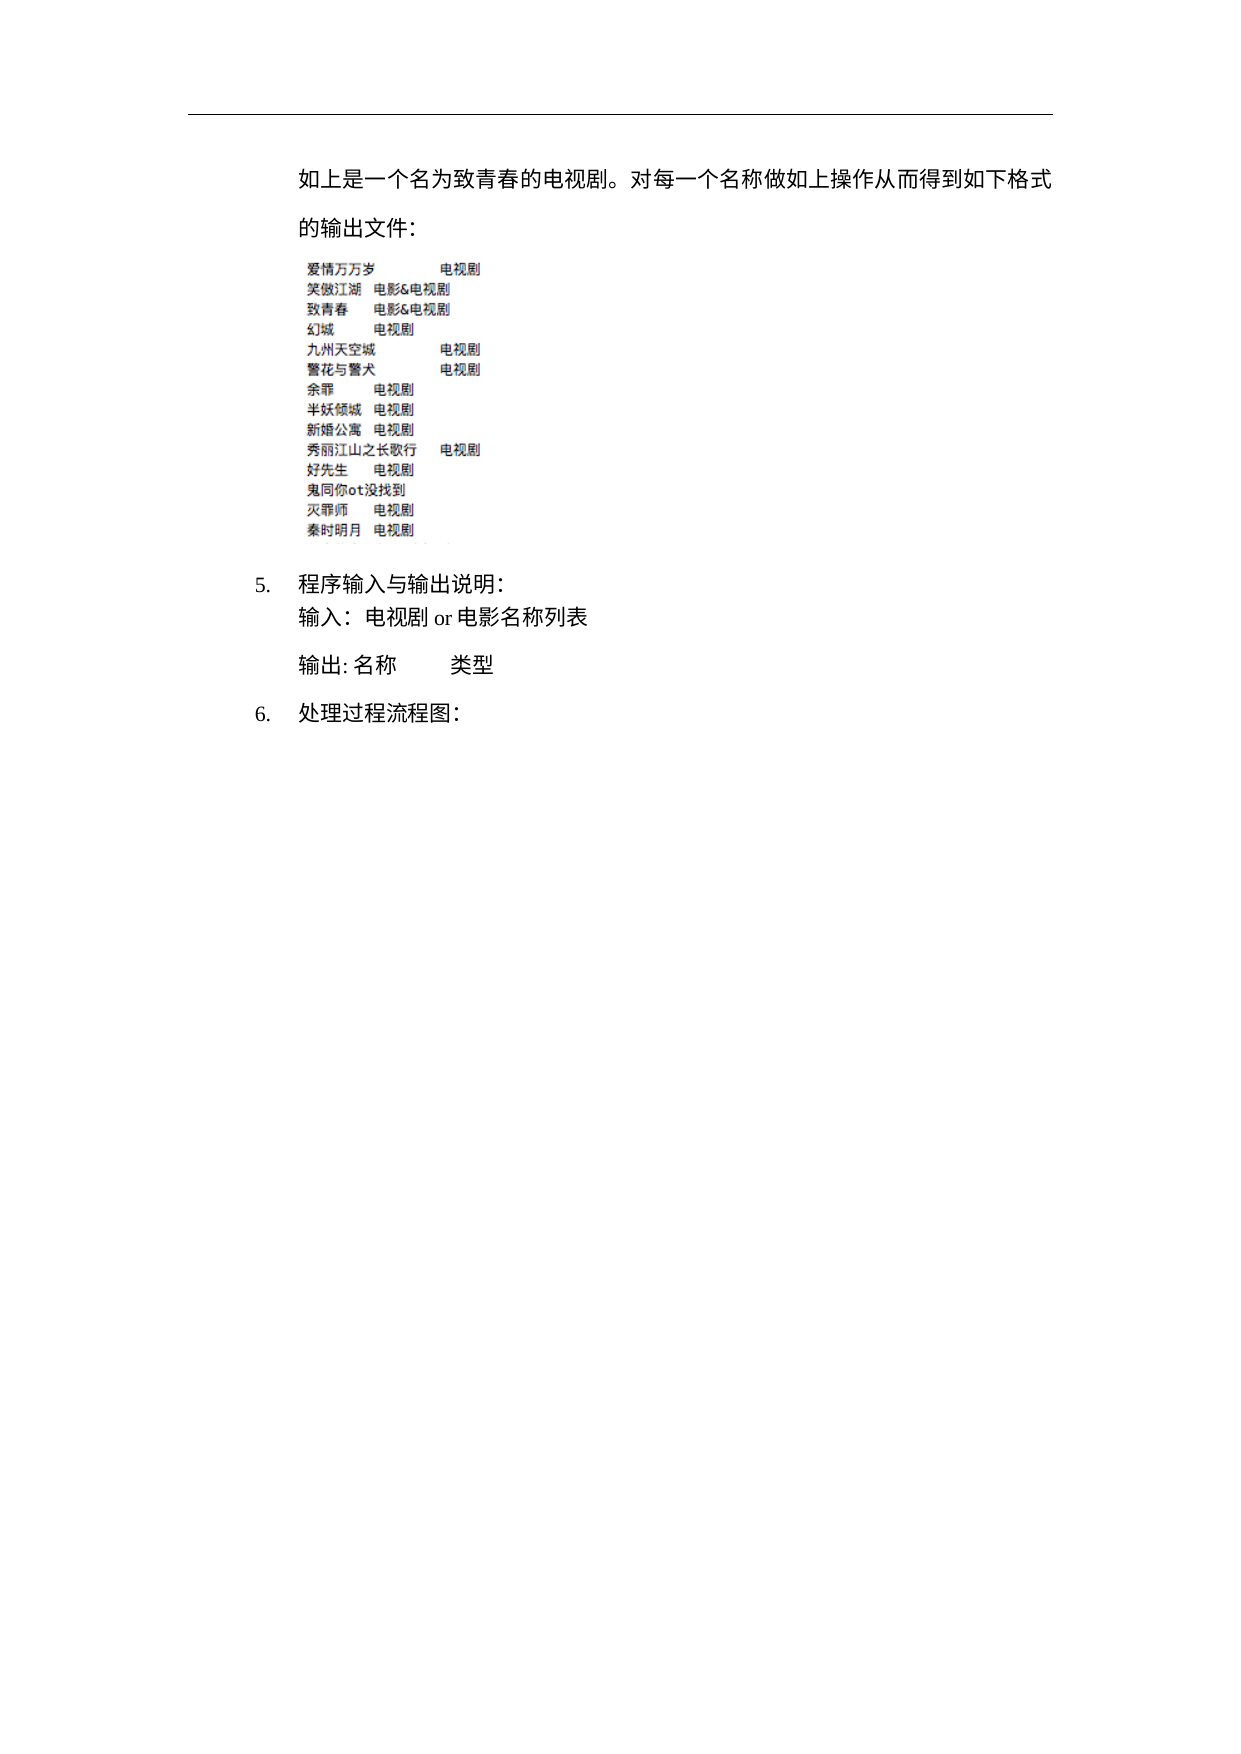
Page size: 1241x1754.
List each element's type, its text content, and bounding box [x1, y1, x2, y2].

text 如上是一个名为致青春的电视剧。对每一个名称做如上操作从而得到如下格式的输出文件： [298, 162, 1053, 243]
picture [298, 259, 525, 544]
list 处理过程流程图： [254, 696, 1053, 728]
text 输出: 名称 类型 [277, 648, 1053, 680]
list 程序输入与输出说明： [254, 567, 1053, 599]
text 输入：电视剧or电影名称列表 [277, 599, 1053, 632]
